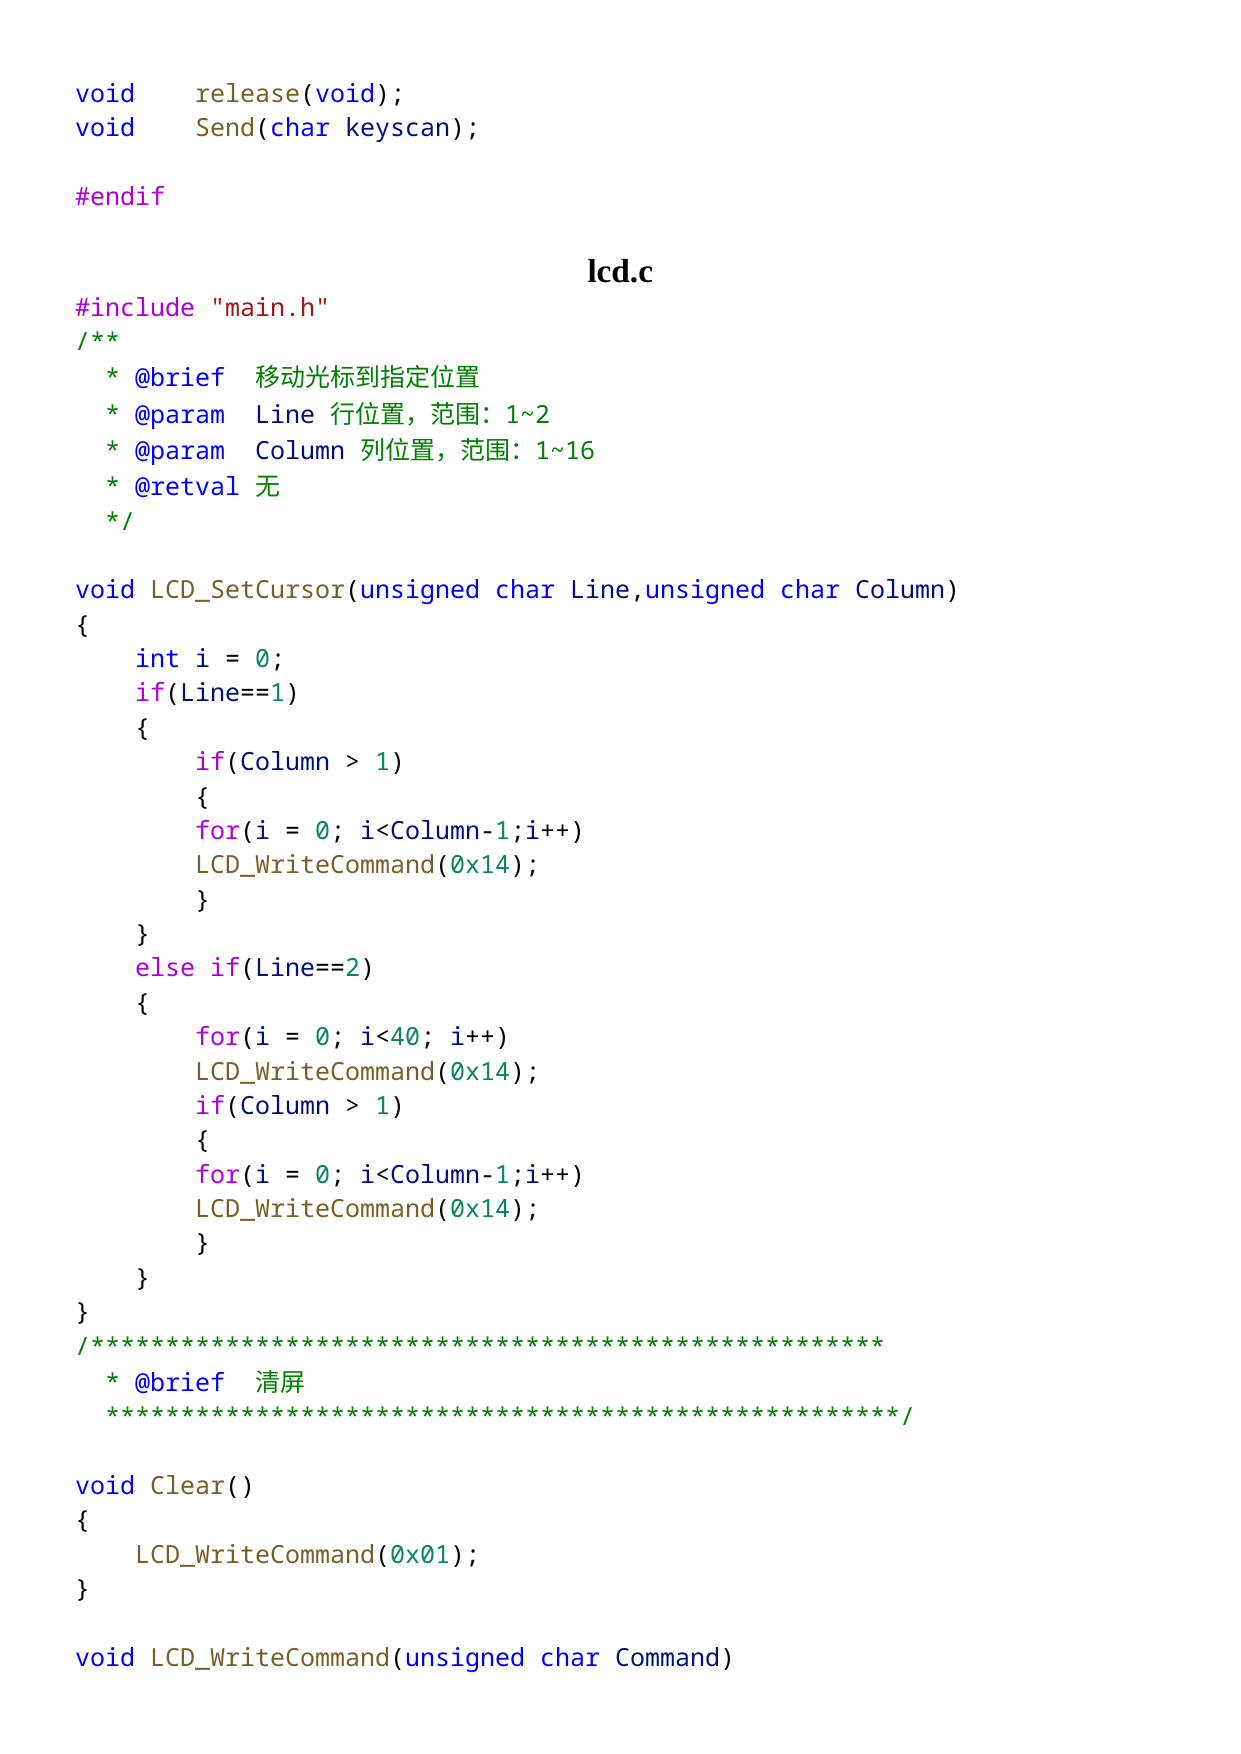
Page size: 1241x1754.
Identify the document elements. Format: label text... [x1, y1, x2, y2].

text void release(void); [75, 75, 1165, 109]
text #include "main.h" [75, 289, 1165, 323]
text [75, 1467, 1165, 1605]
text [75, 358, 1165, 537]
text /** [75, 323, 1165, 358]
text void Send(char keyscan); [75, 109, 1165, 144]
text #endif [75, 178, 1165, 212]
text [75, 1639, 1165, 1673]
text lcd.c [75, 251, 1165, 289]
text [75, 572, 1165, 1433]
